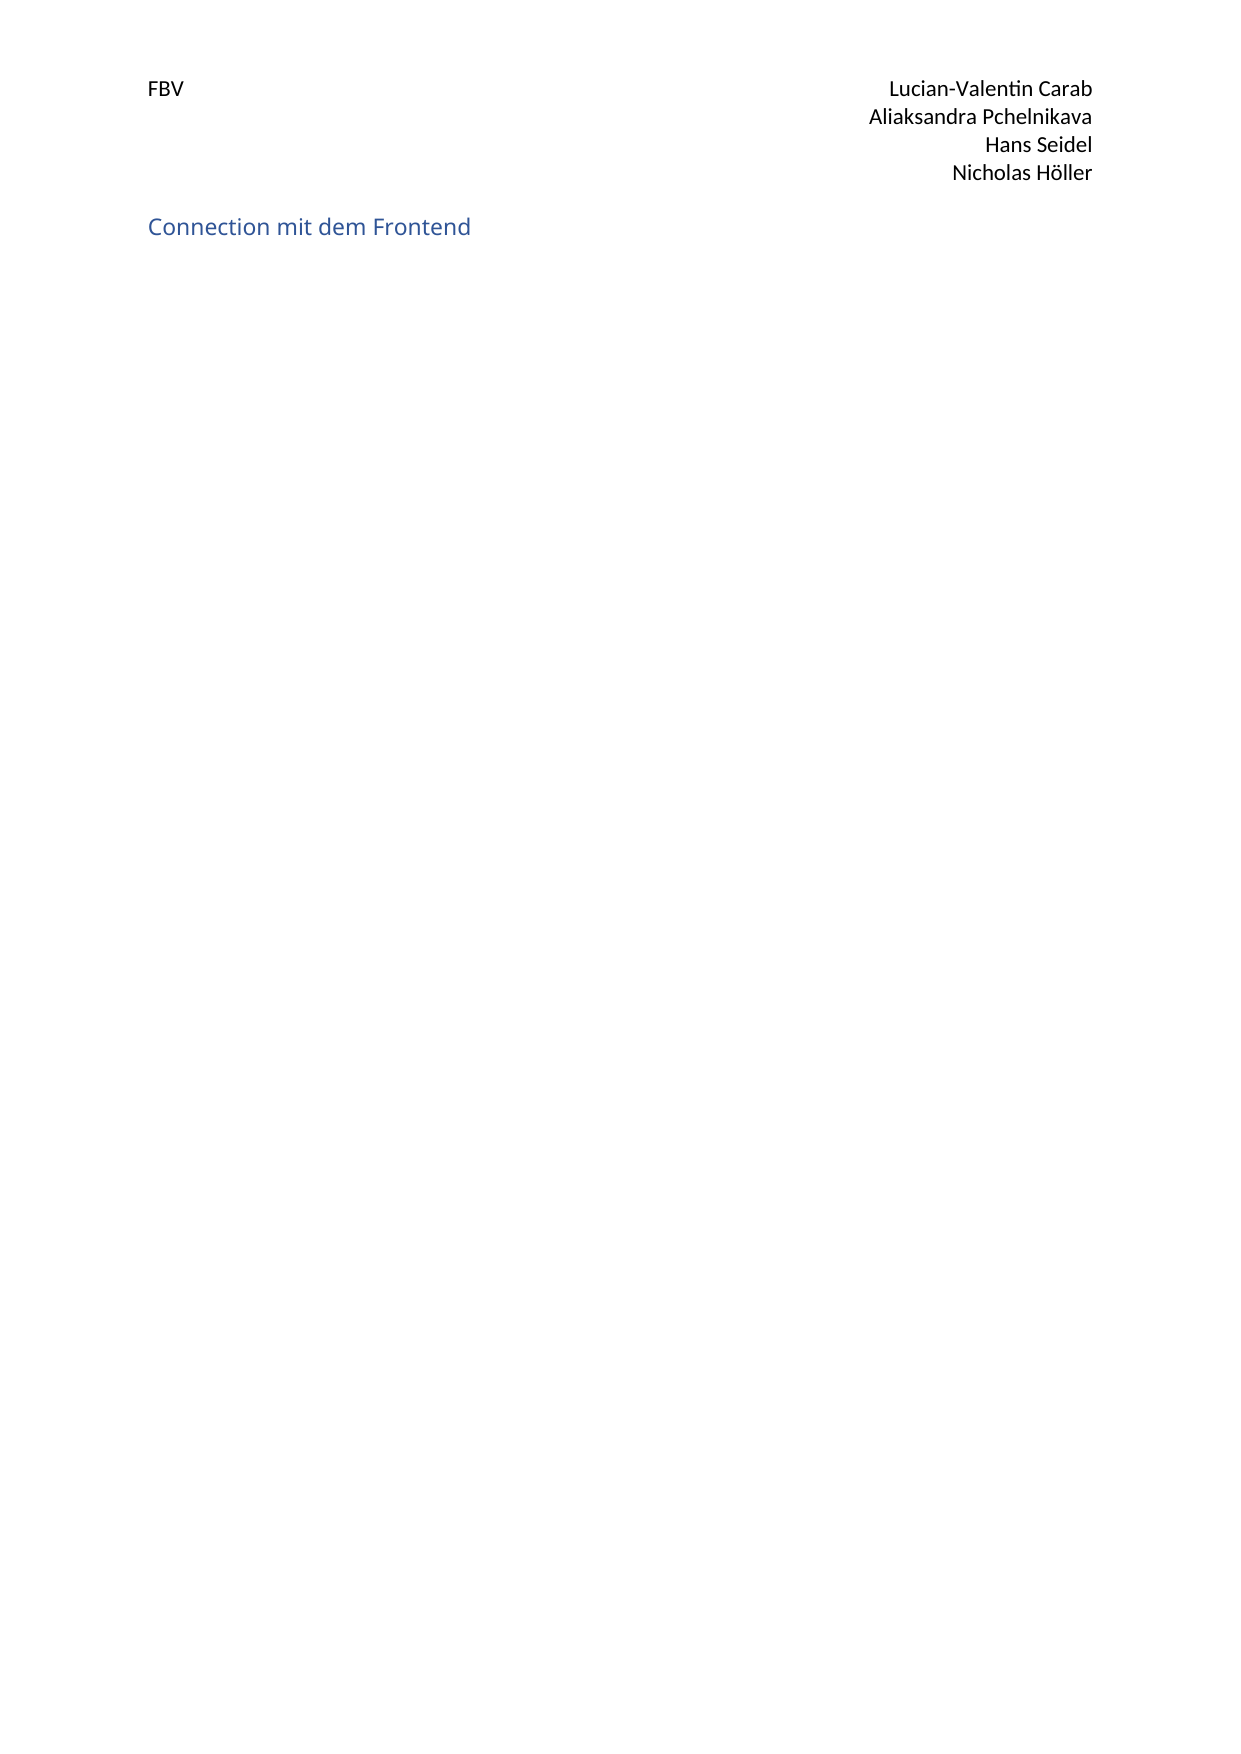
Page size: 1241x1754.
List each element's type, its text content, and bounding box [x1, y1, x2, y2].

subtitle Connection mit dem Frontend [148, 211, 1093, 242]
